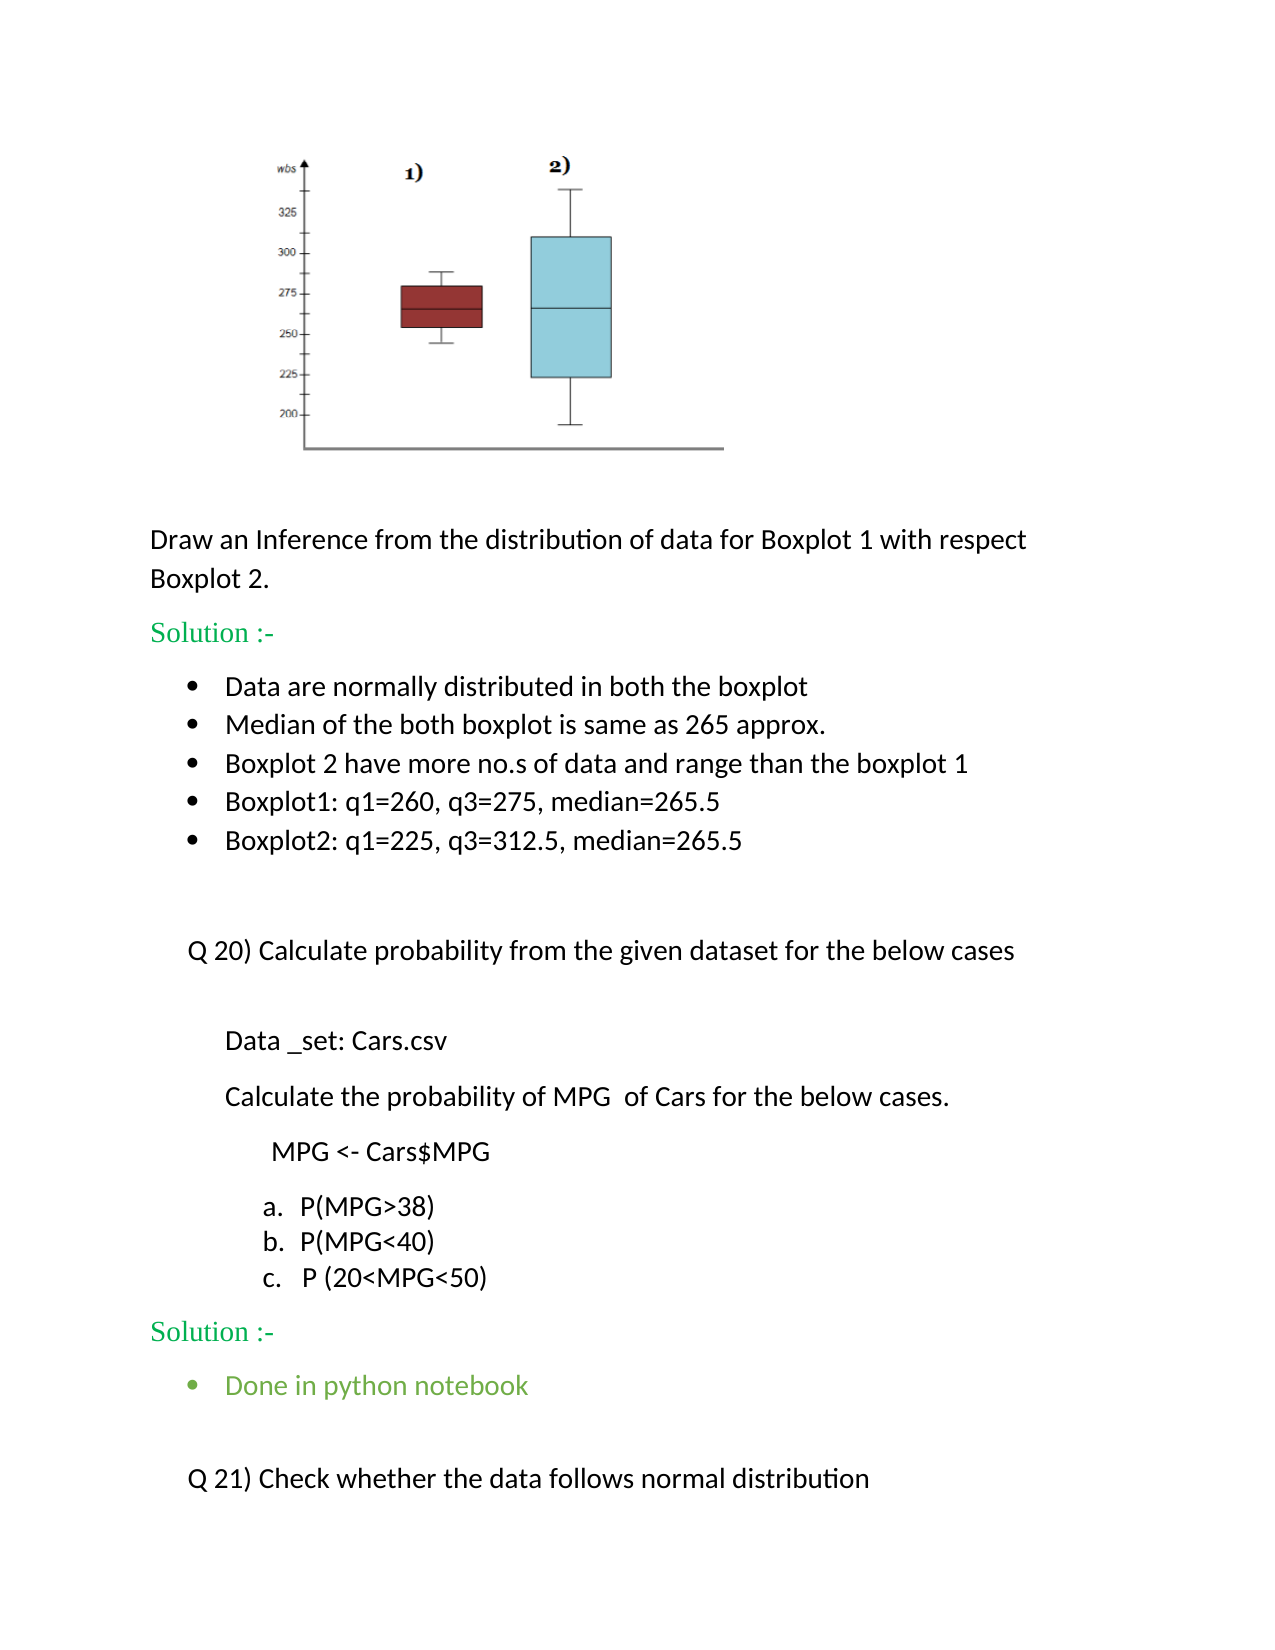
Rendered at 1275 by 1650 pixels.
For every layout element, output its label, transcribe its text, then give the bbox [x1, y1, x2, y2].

text Solution :- [150, 615, 1125, 648]
list Boxplot1: q1=260, q3=275, median=265.5 [187, 783, 1125, 819]
text MPG <- Cars$MPG [225, 1133, 1125, 1168]
text Solution :- [150, 1314, 1125, 1348]
text Data _set: Cars.csv [225, 1022, 1125, 1058]
text c. P (20<MPG<50) [262, 1259, 1125, 1295]
text Calculate the probability of MPG of Cars for the below cases. [225, 1078, 1125, 1113]
list Boxplot 2 have more no.s of data and range than the boxplot 1 [187, 745, 1125, 780]
text Draw an Inference from the distribution of data for Boxplot 1 with respect Boxplot 2. [150, 521, 1125, 596]
text Q 20) Calculate probability from the given dataset for the below cases [187, 932, 1125, 967]
text Q 21) Check whether the data follows normal distribution [187, 1461, 1125, 1496]
list P(MPG>38) [262, 1188, 1125, 1223]
list Median of the both boxplot is same as 265 approx. [187, 706, 1125, 742]
list P(MPG<40) [262, 1223, 1125, 1259]
list Done in python notebook [187, 1367, 1125, 1403]
picture [150, 150, 727, 503]
list Data are normally distributed in both the boxplot [187, 668, 1125, 703]
list Boxplot2: q1=225, q3=312.5, median=265.5 [187, 822, 1125, 857]
